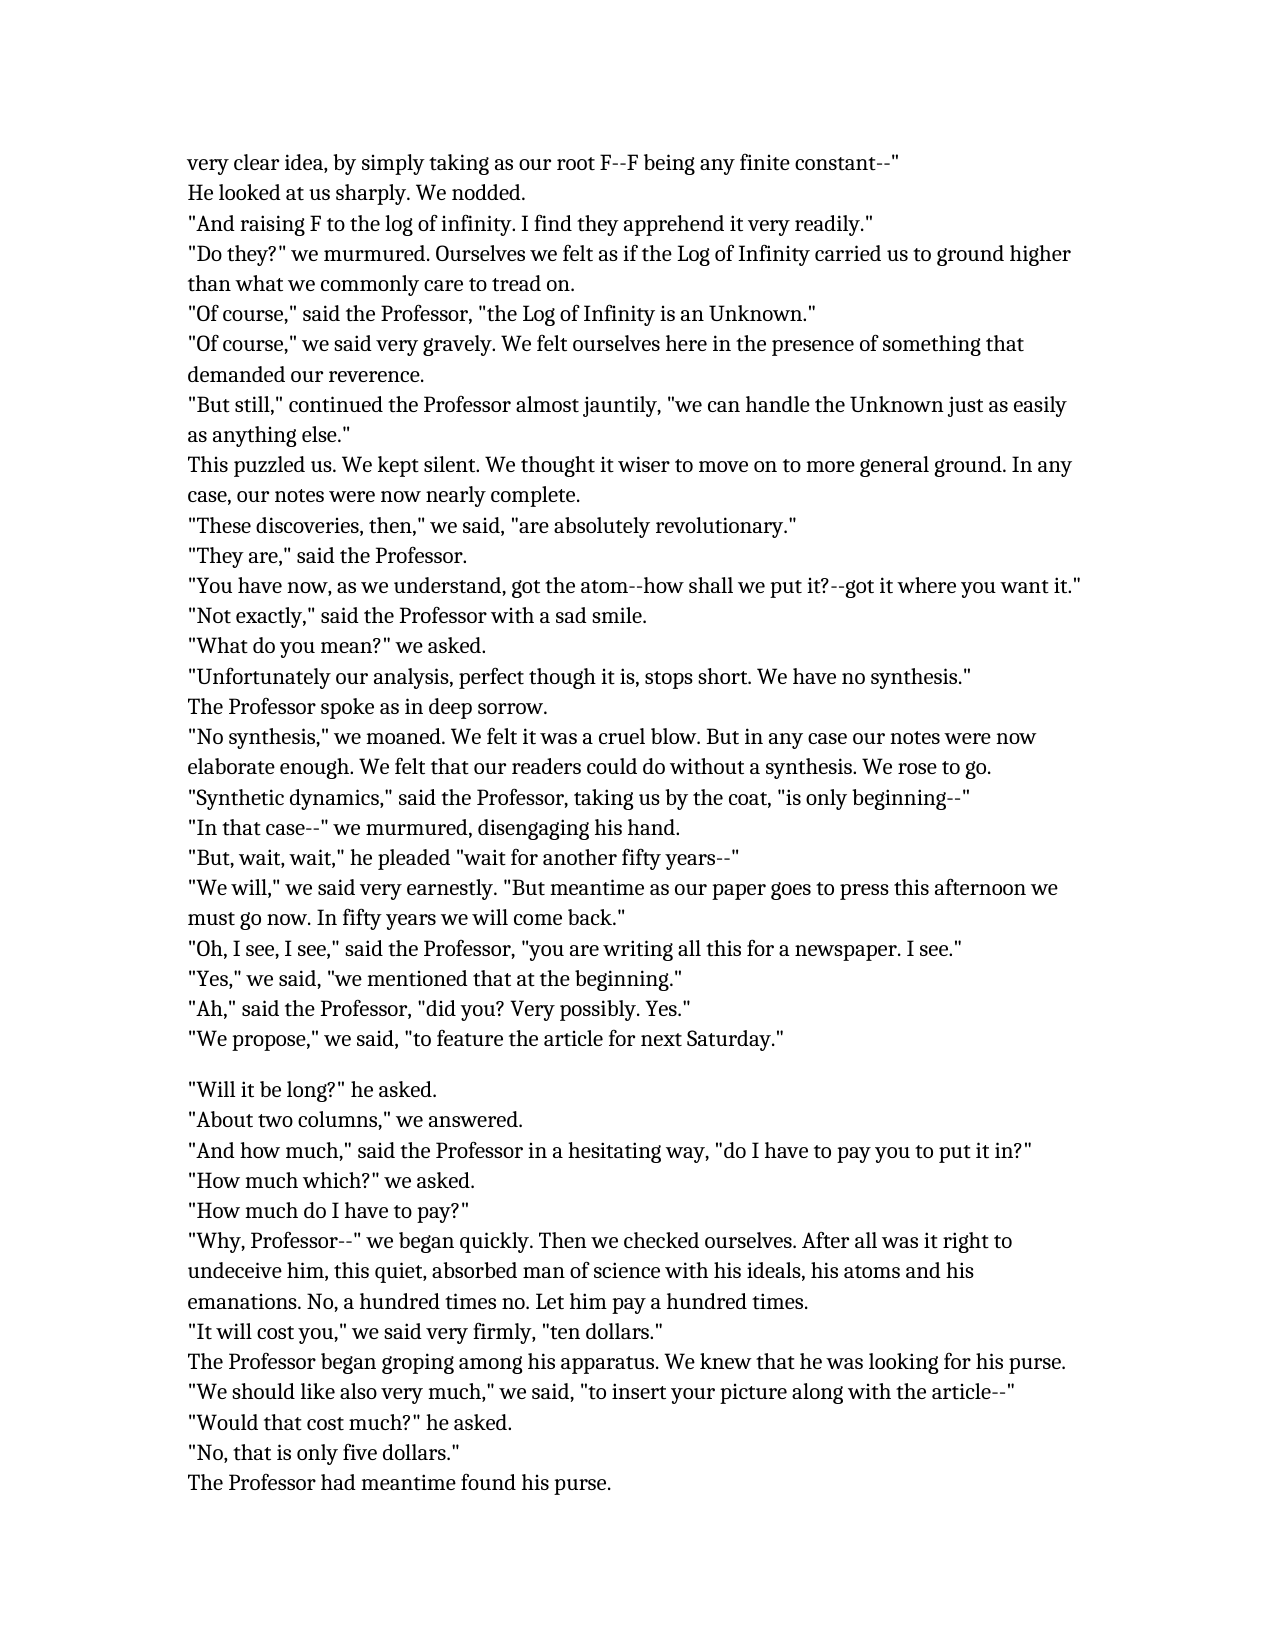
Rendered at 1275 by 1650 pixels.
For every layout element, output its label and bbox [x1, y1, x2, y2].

text [187, 150, 1087, 1052]
text [187, 1077, 1087, 1496]
